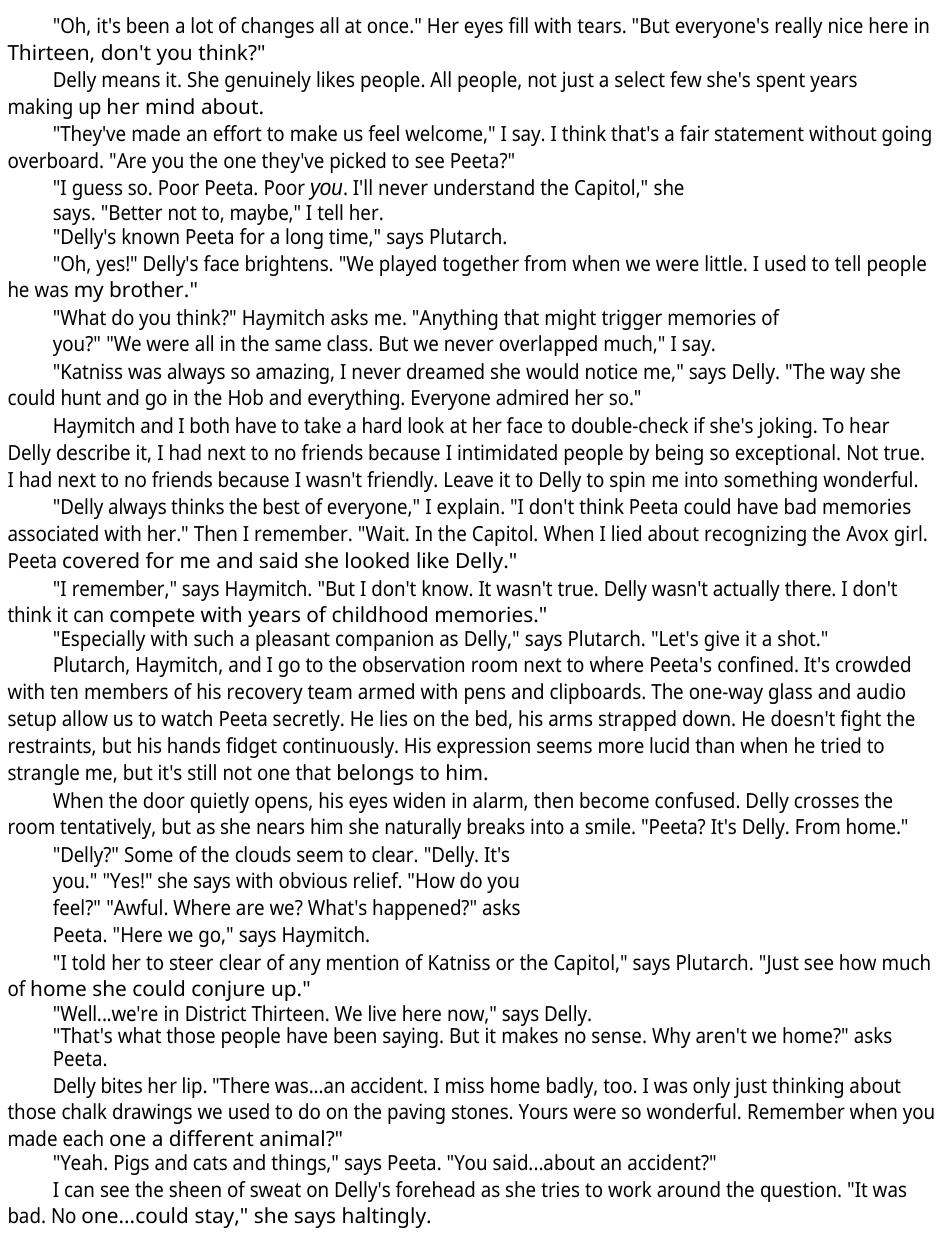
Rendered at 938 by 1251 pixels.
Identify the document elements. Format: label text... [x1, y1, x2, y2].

text Plutarch, Haymitch, and I go to the observation room next to where Peeta's confined. It's crowded with ten members of his recovery team armed with pens and clipboards. The one-way glass and audio setup allow us to watch Peeta secretly. He lies on the bed, his arms strapped down. He doesn't fight the restraints, but his hands fidget continuously. His expression seems more lucid than when he tried to strangle me, but it's still not one that belongs to him. [7, 651, 937, 786]
text "I guess so. Poor Peeta. Poor you. I'll never understand the Capitol," she says. "Better not to, maybe," I tell her. [53, 174, 703, 227]
text Delly bites her lip. "There was...an accident. I miss home badly, too. I was only just thinking about those chalk drawings we used to do on the paving stones. Yours were so wonderful. Remember when you made each one a different animal?" [7, 1071, 937, 1153]
text "Delly's known Peeta for a long time," says Plutarch. [53, 227, 937, 249]
text "Yeah. Pigs and cats and things," says Peeta. "You said...about an accident?" [53, 1153, 937, 1175]
text "What do you think?" Haymitch asks me. "Anything that might trigger memories of you?" "We were all in the same class. But we never overlapped much," I say. [53, 304, 786, 358]
text "I remember," says Haymitch. "But I don't know. It wasn't true. Delly wasn't actually there. I don't think it can compete with years of childhood memories." [7, 574, 937, 628]
text "Oh, it's been a lot of changes all at once." Her eyes fill with tears. "But everyone's really nice here in Thirteen, don't you think?" [7, 12, 937, 66]
text "Especially with such a pleasant companion as Delly," says Plutarch. "Let's give it a shot." [53, 628, 937, 651]
text "I told her to steer clear of any mention of Katniss or the Capitol," says Plutarch. "Just see how much of home she could conjure up." [7, 949, 937, 1003]
text "Delly?" Some of the clouds seem to clear. "Delly. It's you." "Yes!" she says with obvious relief. "How do you feel?" "Awful. Where are we? What's happened?" asks Peeta. "Here we go," says Haymitch. [53, 841, 533, 949]
text "That's what those people have been saying. But it makes no sense. Why aren't we home?" asks Peeta. [53, 1025, 937, 1071]
text "Delly always thinks the best of everyone," I explain. "I don't think Peeta could have bad memories associated with her." Then I remember. "Wait. In the Capitol. When I lied about recognizing the Avox girl. Peeta covered for me and said she looked like Delly." [7, 493, 937, 574]
text When the door quietly opens, his eyes widen in alarm, then become confused. Delly crosses the room tentatively, but as she nears him she naturally breaks into a smile. "Peeta? It's Delly. From home." [7, 787, 937, 841]
text Haymitch and I both have to take a hard look at her face to double-check if she's joking. To hear Delly describe it, I had next to no friends because I intimidated people by being so exceptional. Not true. I had next to no friends because I wasn't friendly. Leave it to Delly to spin me into something wonderful. [7, 412, 929, 493]
text "Katniss was always so amazing, I never dreamed she would notice me," says Delly. "The way she could hunt and go in the Hob and everything. Everyone admired her so." [7, 358, 937, 412]
text I can see the sheen of sweat on Delly's forehead as she tries to work around the question. "It was bad. No one...could stay," she says haltingly. [7, 1176, 937, 1229]
text "They've made an effort to make us feel welcome," I say. I think that's a fair statement without going overboard. "Are you the one they've picked to see Peeta?" [7, 120, 937, 174]
text Delly means it. She genuinely likes people. All people, not just a select few she's spent years making up her mind about. [7, 66, 922, 120]
text "Oh, yes!" Delly's face brightens. "We played together from when we were little. I used to tell people he was my brother." [7, 249, 937, 304]
text "Well...we're in District Thirteen. We live here now," says Delly. [53, 1003, 937, 1025]
